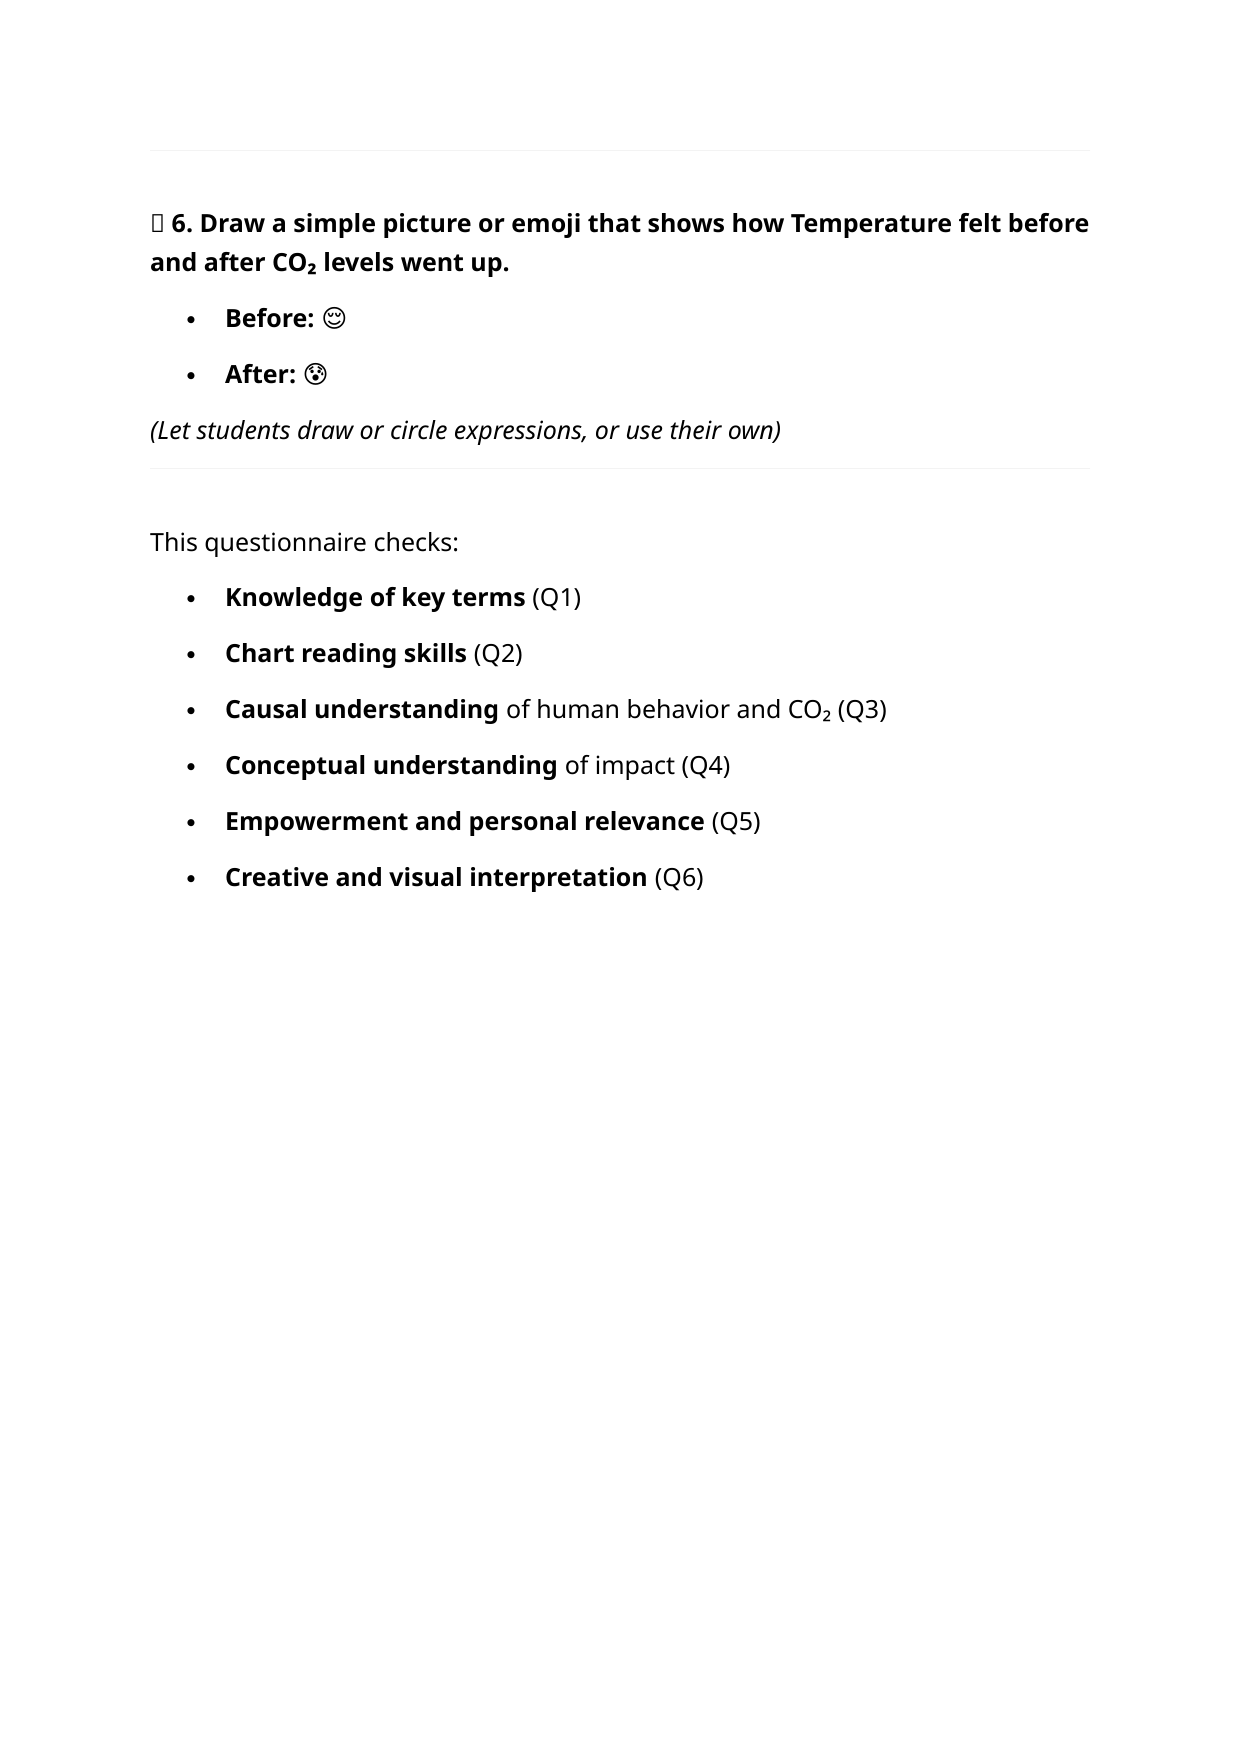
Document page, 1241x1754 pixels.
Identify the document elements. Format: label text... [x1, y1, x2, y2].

text (Let students draw or circle expressions, or use their own) [150, 412, 1090, 447]
list Empowerment and personal relevance (Q5) [187, 803, 1090, 837]
text This questionnaire checks: [150, 524, 1090, 558]
list Creative and visual interpretation (Q6) [187, 859, 1090, 893]
list Before: 😌 [187, 301, 1090, 335]
list Causal understanding of human behavior and CO₂ (Q3) [187, 692, 1090, 726]
list Chart reading skills (Q2) [187, 636, 1090, 670]
list Knowledge of key terms (Q1) [187, 580, 1090, 614]
list After: 😰 [187, 357, 1090, 391]
text 🎨 6. Draw a simple picture or emoji that shows how Temperature felt before and after CO₂ levels went up. [150, 206, 1090, 279]
list Conceptual understanding of impact (Q4) [187, 747, 1090, 782]
